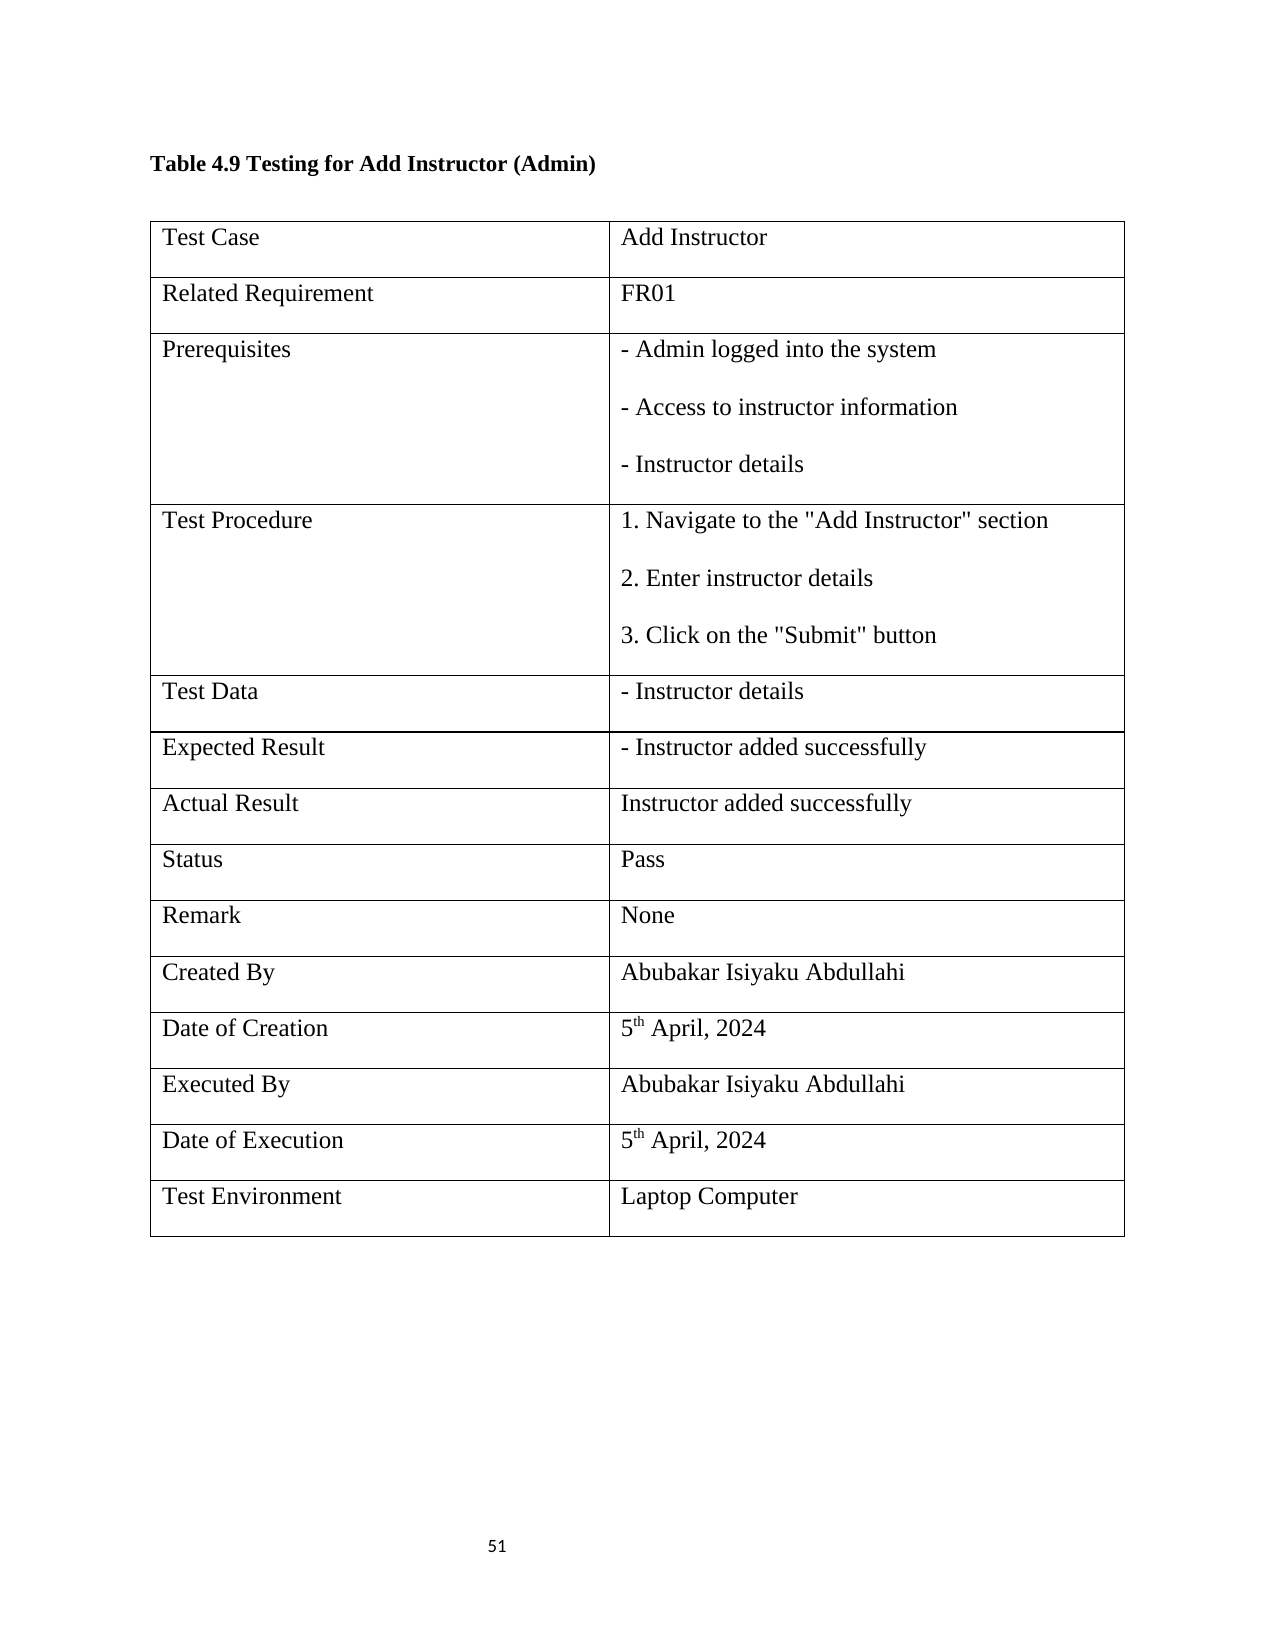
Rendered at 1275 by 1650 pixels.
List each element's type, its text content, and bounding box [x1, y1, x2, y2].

table_cell Created By [151, 957, 609, 1012]
table_cell 1. Navigate to the "Add Instructor" section 2. Enter instructor details 3. Click on the "Submit" button [610, 505, 1124, 675]
table_cell Related Requirement [151, 278, 609, 333]
table_cell Instructor added successfully [610, 789, 1124, 843]
table_cell Executed By [151, 1069, 609, 1124]
table_cell - Instructor added successfully [610, 733, 1124, 787]
table_cell - Admin logged into the system - Access to instructor information - Instructor details [610, 334, 1124, 504]
table_cell - Instructor details [610, 676, 1124, 731]
table_cell Date of Creation [151, 1013, 609, 1068]
table_cell None [610, 901, 1124, 956]
table_header Test Case [151, 222, 609, 277]
table_cell Expected Result [151, 733, 609, 787]
table_cell Actual Result [151, 789, 609, 843]
subtitle Table 4.9 Testing for Add Instructor (Admin) [150, 150, 1125, 176]
table_cell Prerequisites [151, 334, 609, 504]
table_cell Remark [151, 901, 609, 956]
table_header Add Instructor [610, 222, 1124, 277]
table_cell 5th April, 2024 [610, 1013, 1124, 1068]
table_cell Pass [610, 845, 1124, 899]
table_cell 5th April, 2024 [610, 1125, 1124, 1180]
table_cell Date of Execution [151, 1125, 609, 1180]
table_cell Laptop Computer [610, 1181, 1124, 1236]
table_cell Status [151, 845, 609, 899]
table_cell Test Data [151, 676, 609, 731]
table_cell Test Procedure [151, 505, 609, 675]
table_cell Test Environment [151, 1181, 609, 1236]
table_cell Abubakar Isiyaku Abdullahi [610, 1069, 1124, 1124]
table_cell FR01 [610, 278, 1124, 333]
table_cell Abubakar Isiyaku Abdullahi [610, 957, 1124, 1012]
